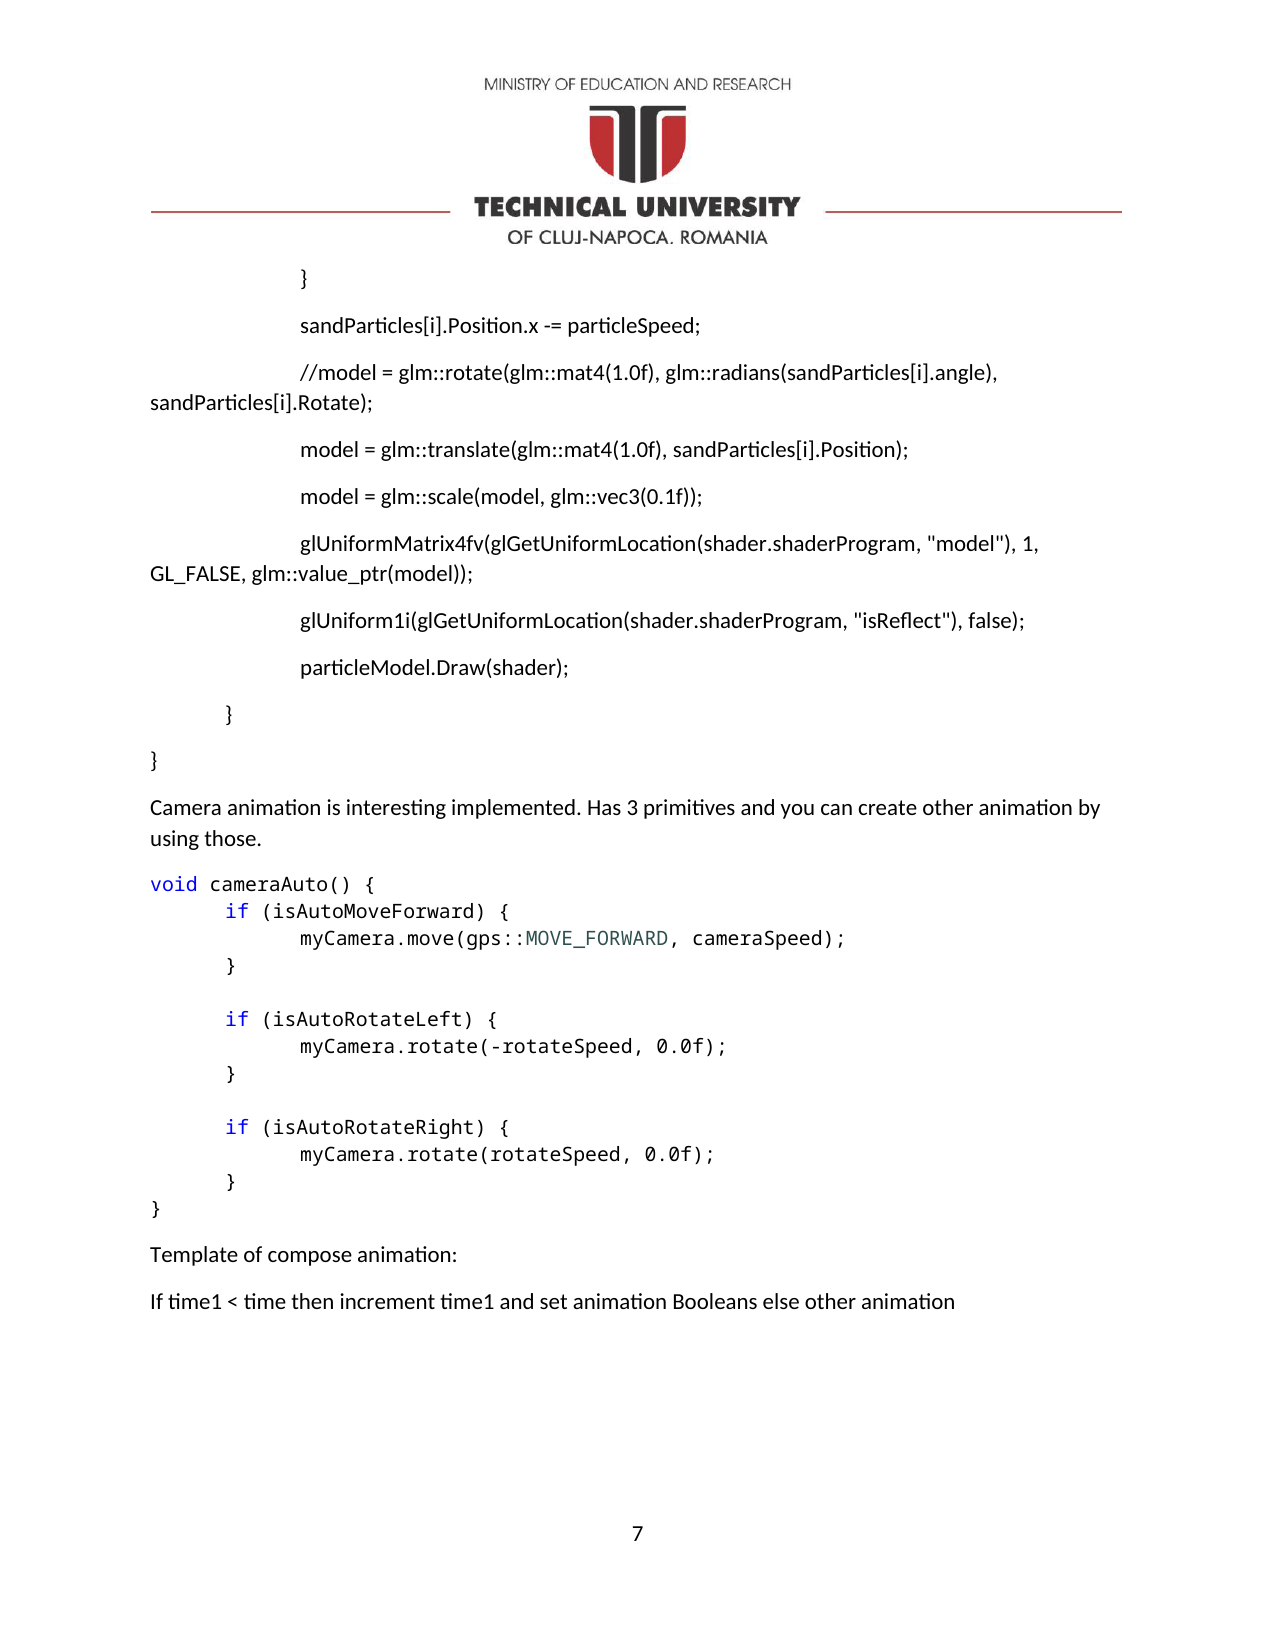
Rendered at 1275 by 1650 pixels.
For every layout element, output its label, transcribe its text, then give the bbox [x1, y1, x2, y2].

text glUniformMatrix4fv(glGetUniformLocation(shader.shaderProgram, "model"), 1, GL_FALSE, glm::value_ptr(model)); [150, 529, 1125, 587]
text if (isAutoMoveForward) { [150, 897, 1125, 924]
text //model = glm::rotate(glm::mat4(1.0f), glm::radians(sandParticles[i].angle), sandParticles[i].Rotate); [150, 358, 1125, 416]
text Camera animation is interesting implemented. Has 3 primitives and you can create other animation by using those. [150, 793, 1125, 852]
text myCamera.rotate(rotateSpeed, 0.0f); [150, 1140, 1125, 1167]
text if (isAutoRotateRight) { [150, 1113, 1125, 1140]
text } [150, 700, 1125, 728]
text } [150, 1167, 1125, 1194]
text model = glm::scale(model, glm::vec3(0.1f)); [150, 482, 1125, 510]
text Template of compose animation: [150, 1240, 1125, 1268]
text } [150, 1194, 1125, 1221]
text myCamera.rotate(-rotateSpeed, 0.0f); [150, 1032, 1125, 1059]
text If time1 < time then increment time1 and set animation Booleans else other animation [150, 1287, 1125, 1315]
text glUniform1i(glGetUniformLocation(shader.shaderProgram, "isReflect"), false); [150, 606, 1125, 634]
text } [150, 150, 1125, 292]
text if (isAutoRotateLeft) { [150, 1005, 1125, 1032]
text void cameraAuto() { [150, 871, 1125, 897]
text model = glm::translate(glm::mat4(1.0f), sandParticles[i].Position); [150, 435, 1125, 463]
text particleModel.Draw(shader); [150, 653, 1125, 681]
text } [150, 951, 1125, 978]
text } [150, 747, 1125, 774]
text myCamera.move(gps::MOVE_FORWARD, cameraSpeed); [150, 924, 1125, 951]
text sandParticles[i].Position.x -= particleSpeed; [150, 311, 1125, 339]
text } [150, 1059, 1125, 1086]
